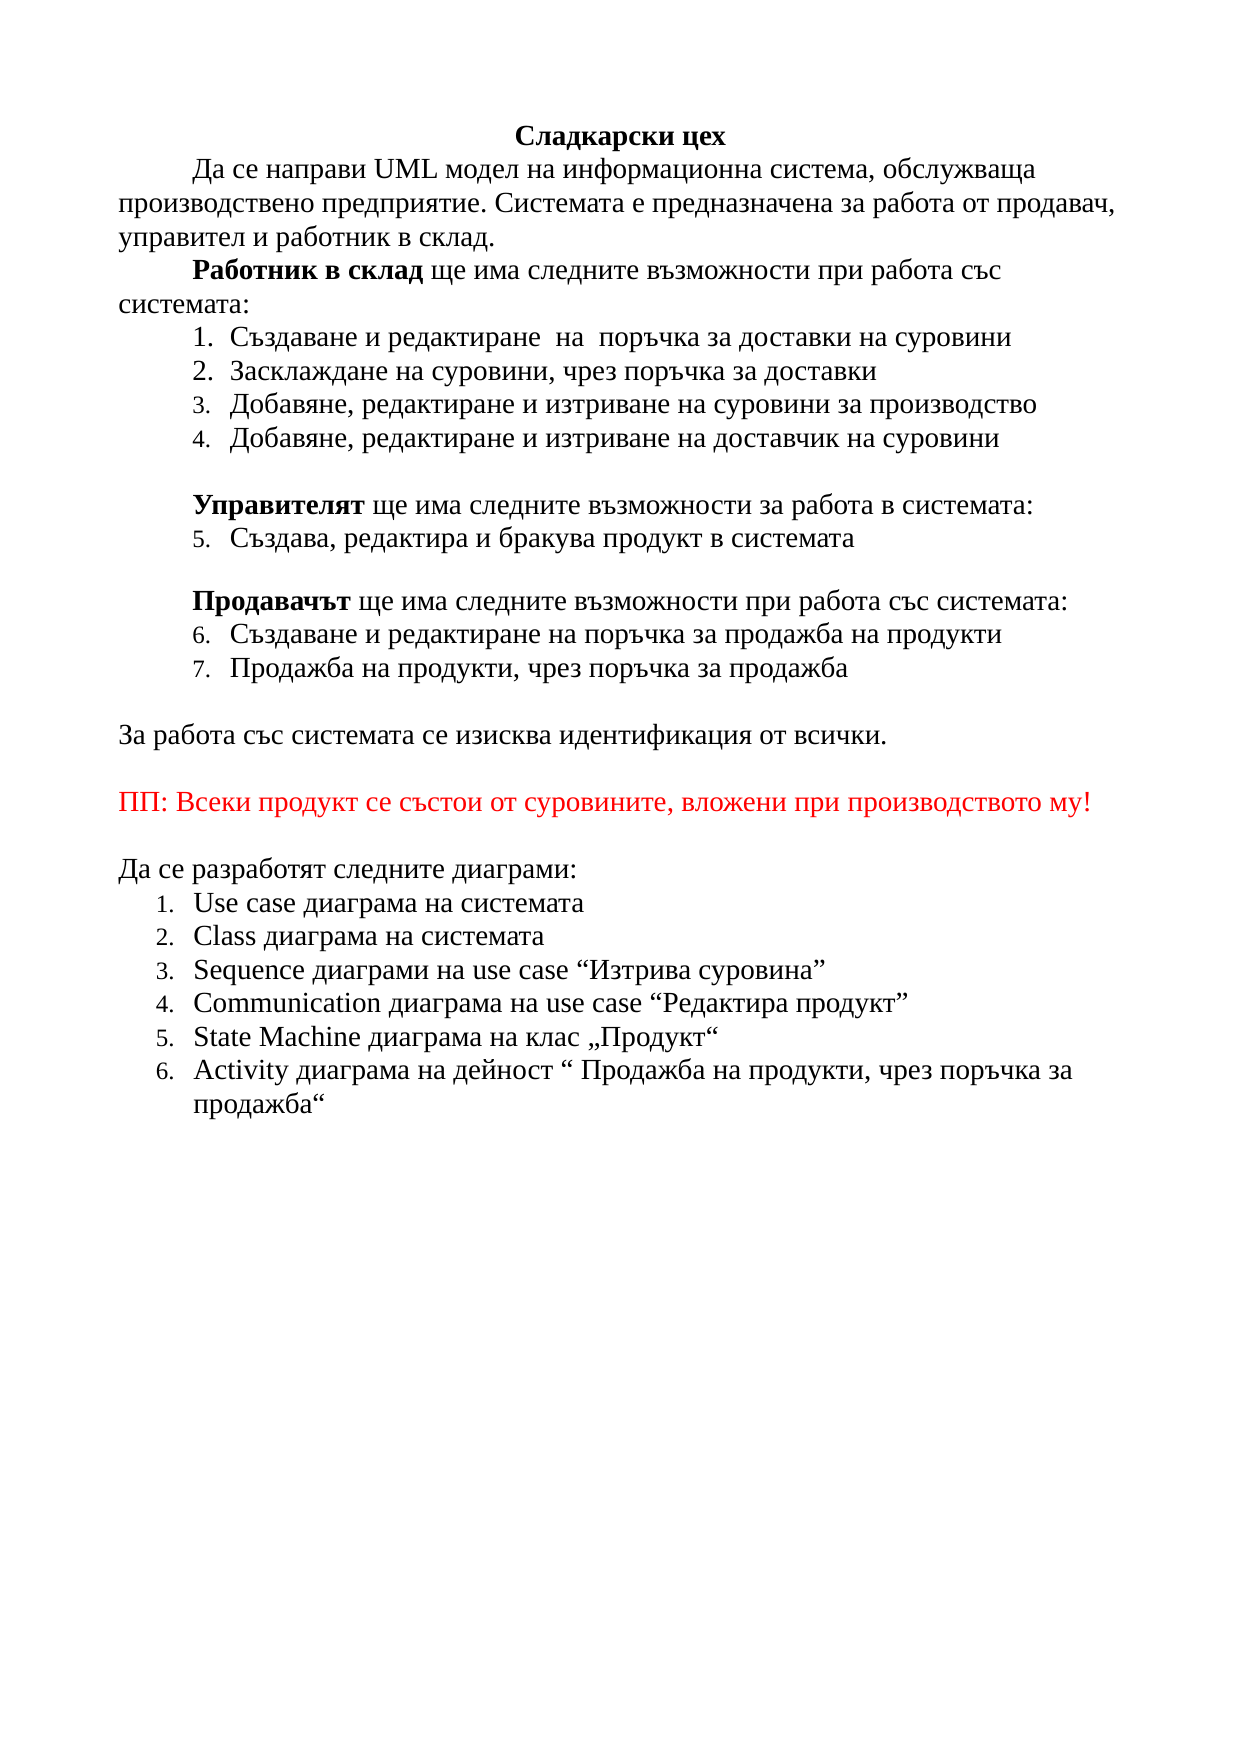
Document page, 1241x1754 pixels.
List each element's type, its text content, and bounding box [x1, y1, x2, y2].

list Communication диаграма на use case “Редактира продукт” [156, 985, 1122, 1019]
list Създаване и редактиране на поръчка за продажба на продукти [192, 616, 1122, 650]
list Засклаждане на суровини, чрез поръчка за доставки [192, 353, 1122, 386]
text Да се направи UML модел на информационна система, обслужваща производствено предприятие. Системата е предназначена за работа от продавач, управител и работник в склад. [118, 152, 1122, 252]
list Use case диаграма на системата [156, 885, 1122, 918]
list Създава, редактира и бракува продукт в системата [192, 521, 1122, 554]
list Sequence диаграми на use case “Изтрива суровина” [156, 952, 1122, 985]
list Class диаграма на системата [156, 918, 1122, 952]
list Добавяне, редактиране и изтриване на доставчик на суровини [192, 420, 1122, 453]
text Управителят ще има следните възможности за работа в системата: [192, 487, 1122, 521]
text Продавачът ще има следните възможности при работа със системата: [118, 583, 1122, 616]
list Добавяне, редактиране и изтриване на суровини за производство [192, 386, 1122, 420]
text Да се разработят следните диаграми: [118, 851, 1122, 885]
text За работа със системата се изисква идентификация от всички. [118, 717, 1122, 751]
text ПП: Всеки продукт се състои от суровините, вложени при производството му! [118, 784, 1122, 818]
text Работник в склад ще има следните възможности при работа със системата: [118, 252, 1122, 319]
list Activity диаграма на дейност “ Продажба на продукти, чрез поръчка за продажба“ [156, 1052, 1122, 1119]
list Създаване и редактиране на поръчка за доставки на суровини [192, 319, 1122, 353]
text Сладкарски цех [118, 118, 1122, 152]
list State Machine диаграма на клас „Продукт“ [156, 1019, 1122, 1052]
list Продажба на продукти, чрез поръчка за продажба [192, 650, 1122, 683]
